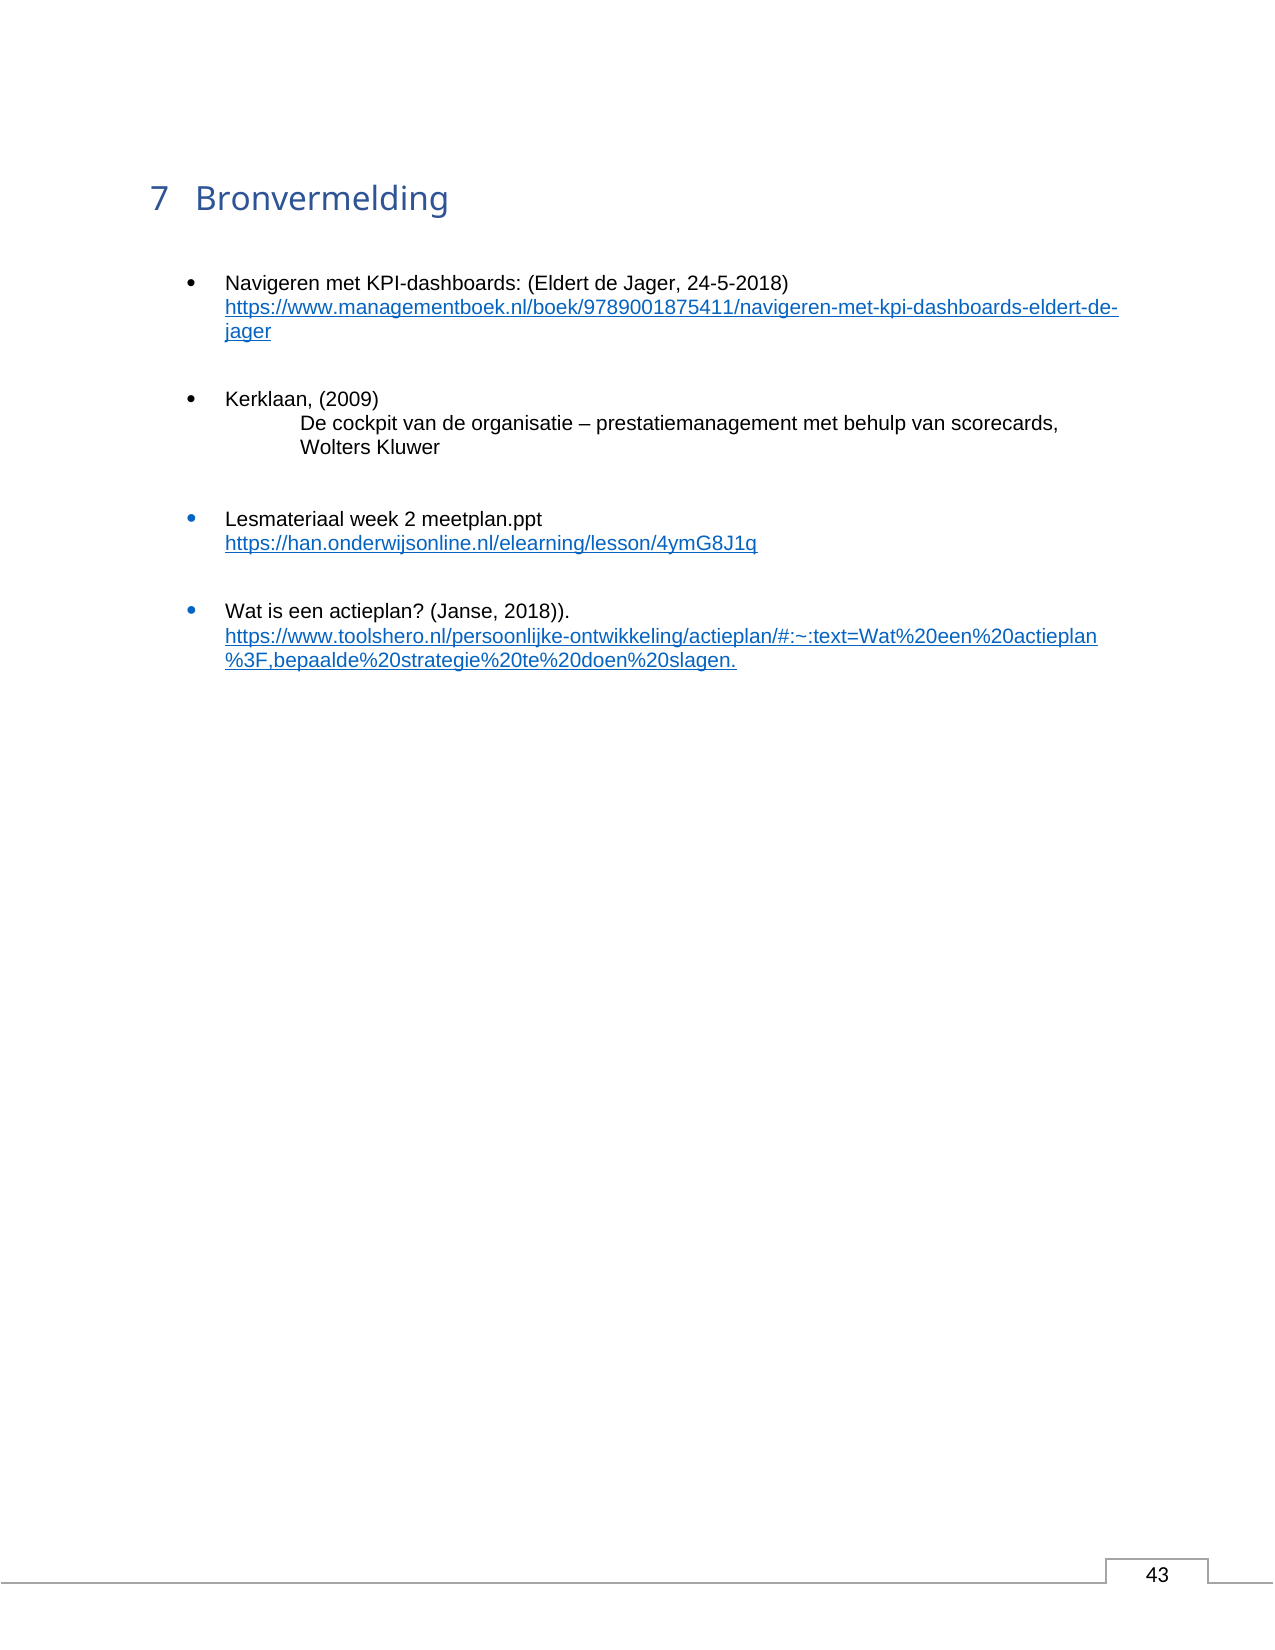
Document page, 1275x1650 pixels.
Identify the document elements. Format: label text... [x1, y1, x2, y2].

list Wat is een actieplan? ). https://www.toolshero.nl/persoonlijke-ontwikkeling/actieplan/#:~:text=Wat%20een%20actieplan%3F,bepaalde%20strategie%20te%20doen%20slagen. [187, 599, 1125, 672]
list Lesmateriaal week 2 meetplan.ppt https://han.onderwijsonline.nl/elearning/lesson/4ymG8J1q [187, 507, 1125, 555]
list Navigeren met KPI-dashboards: https://www.managementboek.nl/boek/9789001875411/navigeren-met-kpi-dashboards-eldert-de-jager [187, 271, 1125, 343]
list Kerklaan, (2009) [187, 387, 1125, 411]
list De cockpit van de organisatie – prestatiemanagement met behulp van scorecards, Wolters Kluwer [300, 411, 1125, 459]
subtitle Bronvermelding [150, 175, 1125, 220]
